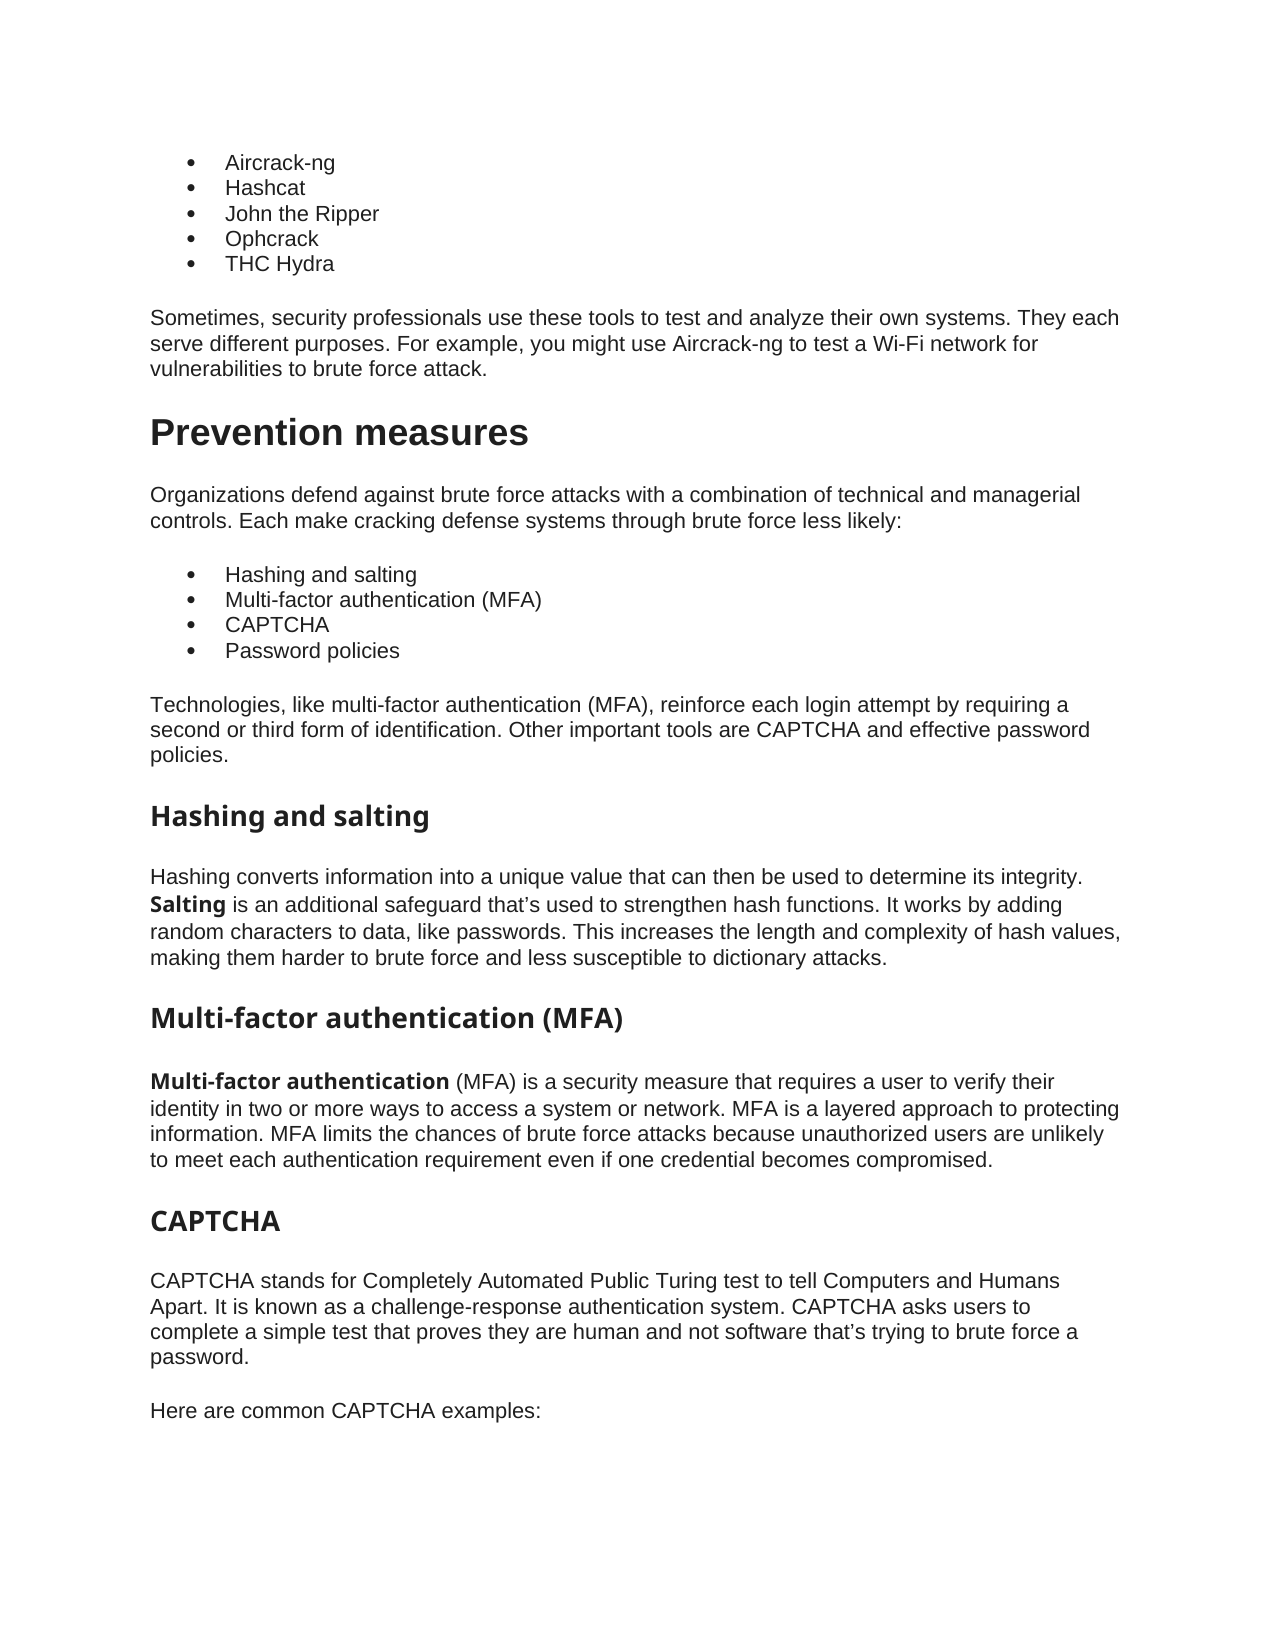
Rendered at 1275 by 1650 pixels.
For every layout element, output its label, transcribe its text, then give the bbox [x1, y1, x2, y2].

list CAPTCHA [187, 612, 1125, 637]
list Aircrack-ng [187, 150, 1125, 175]
text Technologies, like multi-factor authentication (MFA), reinforce each login attempt by requiring a second or third form of identification. Other important tools are CAPTCHA and effective password policies. [150, 692, 1125, 767]
text Hashing and salting [150, 797, 1125, 835]
text Multi-factor authentication (MFA) [150, 999, 1125, 1037]
text Here are common CAPTCHA examples: [150, 1398, 1125, 1423]
list Hashcat [187, 175, 1125, 200]
text Prevention measures [150, 410, 1125, 453]
list THC Hydra [187, 251, 1125, 276]
text Sometimes, security professionals use these tools to test and analyze their own systems. They each serve different purposes. For example, you might use Aircrack-ng to test a Wi-Fi network for vulnerabilities to brute force attack. [150, 305, 1125, 381]
text Multi-factor authentication (MFA) is a security measure that requires a user to verify their identity in two or more ways to access a system or network. MFA is a layered approach to protecting information. MFA limits the chances of brute force attacks because unauthorized users are unlikely to meet each authentication requirement even if one credential becomes compromised. [150, 1066, 1125, 1172]
text CAPTCHA [150, 1201, 1125, 1239]
list Multi-factor authentication (MFA) [187, 587, 1125, 612]
text Organizations defend against brute force attacks with a combination of technical and managerial controls. Each make cracking defense systems through brute force less likely: [150, 482, 1125, 533]
list John the Ripper [187, 200, 1125, 226]
list Ophcrack [187, 226, 1125, 251]
list Password policies [187, 637, 1125, 663]
text Hashing converts information into a unique value that can then be used to determine its integrity. Salting is an additional safeguard that’s used to strengthen hash functions. It works by adding random characters to data, like passwords. This increases the length and complexity of hash values, making them harder to brute force and less susceptible to dictionary attacks. [150, 864, 1125, 969]
text CAPTCHA stands for Completely Automated Public Turing test to tell Computers and Humans Apart. It is known as a challenge-response authentication system. CAPTCHA asks users to complete a simple test that proves they are human and not software that’s trying to brute force a password. [150, 1268, 1125, 1369]
list Hashing and salting [187, 562, 1125, 587]
